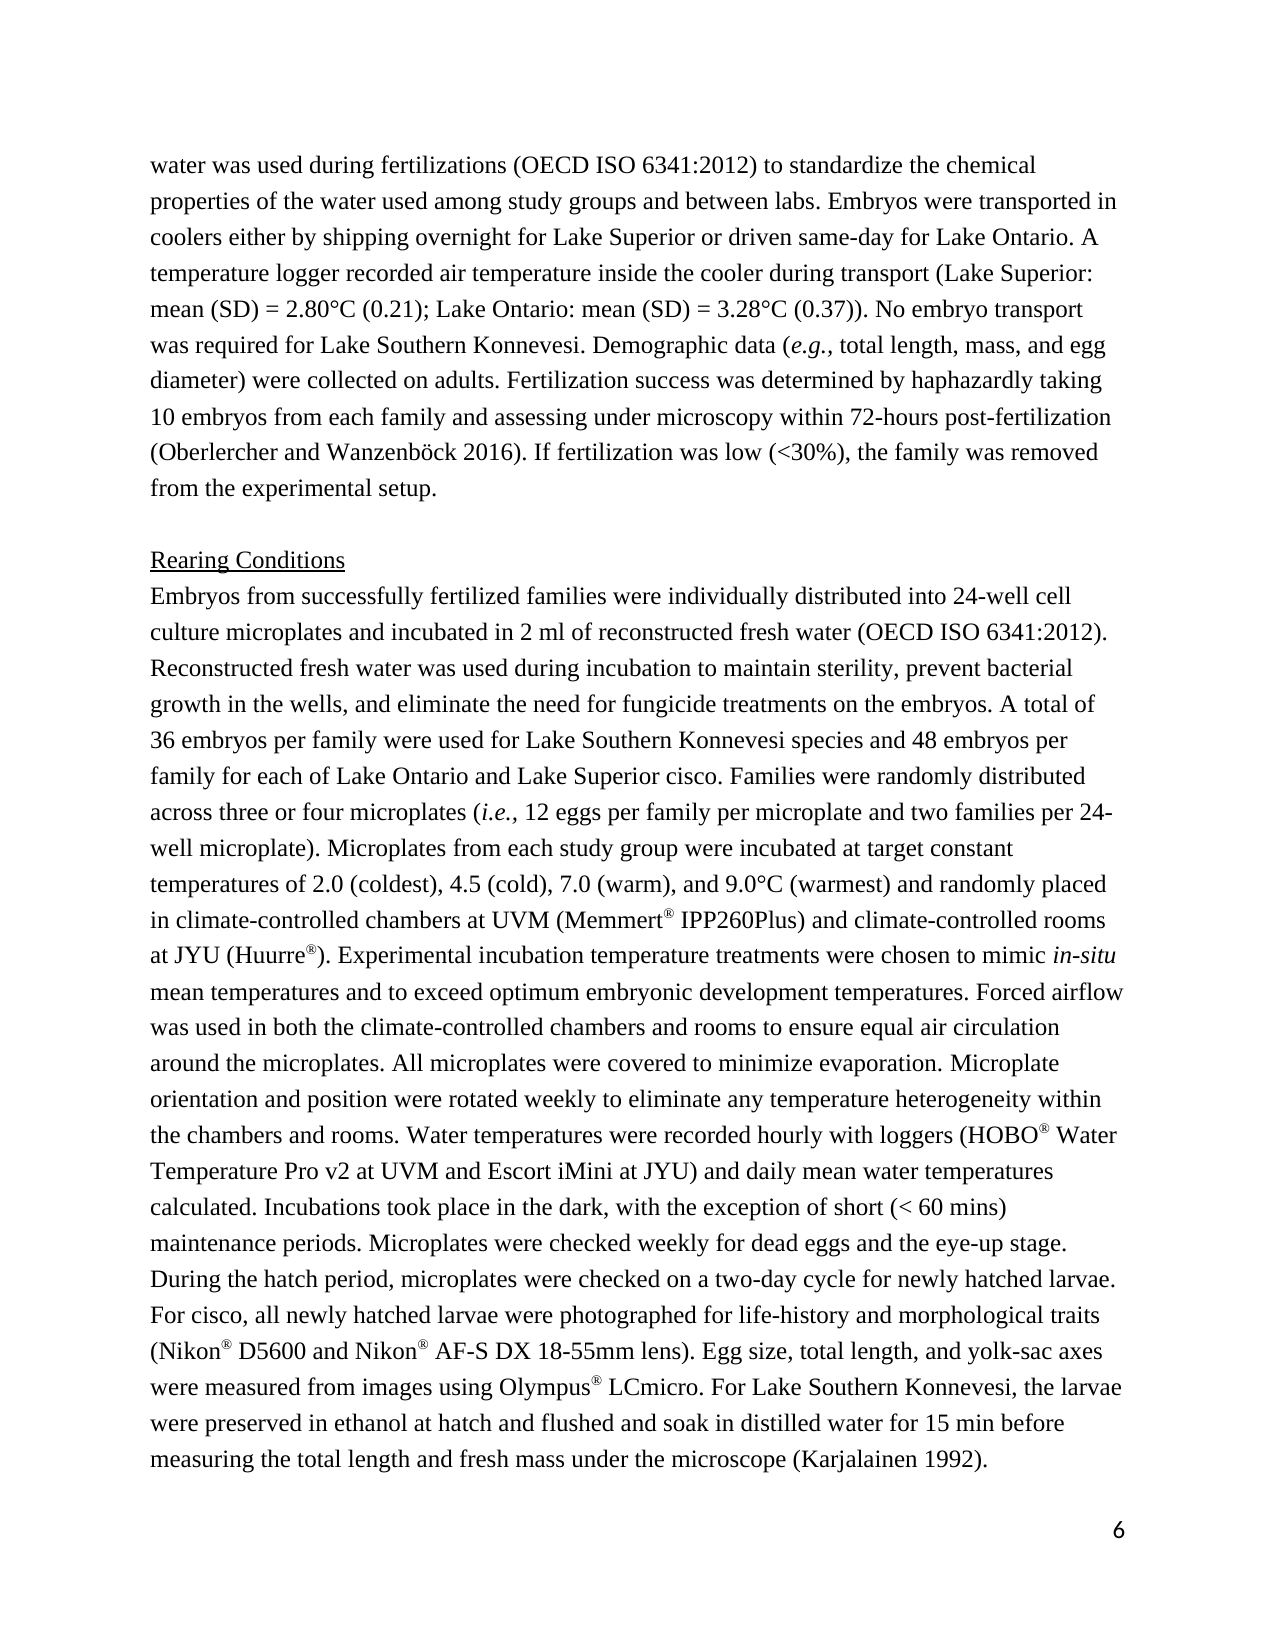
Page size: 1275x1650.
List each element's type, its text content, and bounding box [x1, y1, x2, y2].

text Embryos from successfully fertilized families were individually distributed into 24-well cell culture microplates and incubated in 2 ml of reconstructed fresh water (OECD ISO 6341:2012). Reconstructed fresh water was used during incubation to maintain sterility, prevent bacterial growth in the wells, and eliminate the need for fungicide treatments on the embryos. A total of 36 embryos per family were used for Lake Southern Konnevesi species and 48 embryos per family for each of Lake Ontario and Lake Superior cisco. Families were randomly distributed across three or four microplates (i.e., 12 eggs per family per microplate and two families per 24-well microplate). Microplates from each study group were incubated at target constant temperatures of 2.0 (coldest), 4.5 (cold), 7.0 (warm), and 9.0°C (warmest) and randomly placed in climate-controlled chambers at UVM (Memmert® IPP260Plus) and climate-controlled rooms at JYU (Huurre®). Experimental incubation temperature treatments were chosen to mimic in-situ mean temperatures and to exceed optimum embryonic development temperatures. Forced airflow was used in both the climate-controlled chambers and rooms to ensure equal air circulation around the microplates. All microplates were covered to minimize evaporation. Microplate orientation and position were rotated weekly to eliminate any temperature heterogeneity within the chambers and rooms. Water temperatures were recorded hourly with loggers (HOBO® Water Temperature Pro v2 at UVM and Escort iMini at JYU) and daily mean water temperatures calculated. Incubations took place in the dark, with the exception of short (< 60 mins) maintenance periods. Microplates were checked weekly for dead eggs and the eye-up stage. During the hatch period, microplates were checked on a two-day cycle for newly hatched larvae. For cisco, all newly hatched larvae were photographed for life-history and morphological traits (Nikon® D5600 and Nikon® AF-S DX 18-55mm lens). Egg size, total length, and yolk-sac axes were measured from images using Olympus® LCmicro. For Lake Southern Konnevesi, the larvae were preserved in ethanol at hatch and flushed and soak in distilled water for 15 min before measuring the total length and fresh mass under the microscope (Karjalainen 1992). [150, 581, 1125, 1472]
subtitle Rearing Conditions [150, 545, 1125, 574]
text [150, 150, 1125, 502]
